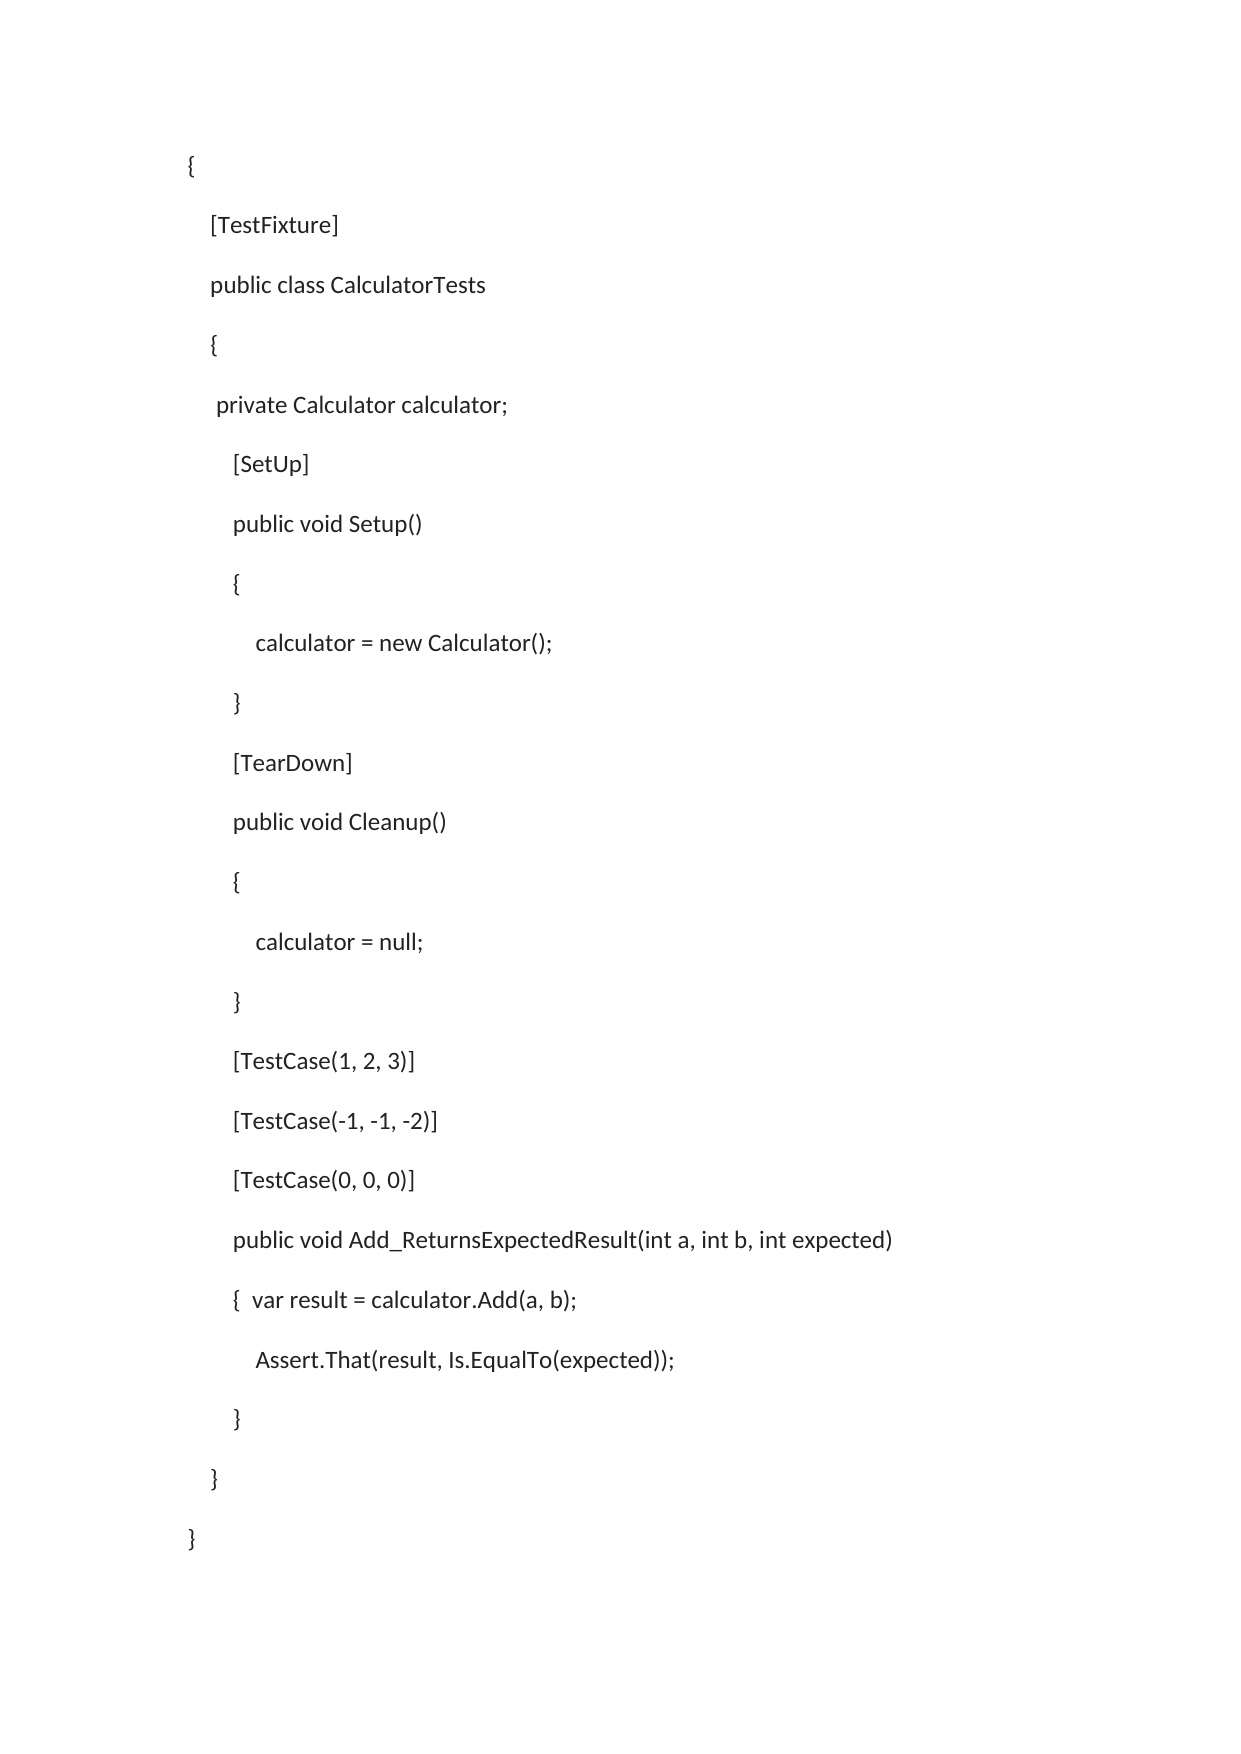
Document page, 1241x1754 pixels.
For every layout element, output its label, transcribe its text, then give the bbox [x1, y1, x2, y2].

list private Calculator calculator; [187, 389, 1053, 419]
list [SetUp] [187, 448, 1053, 479]
list [TestCase(1, 2, 3)] [187, 1045, 1053, 1076]
list public void Add_ReturnsExpectedResult(int a, int b, int expected) [187, 1224, 1053, 1255]
list [TestCase(0, 0, 0)] [187, 1165, 1053, 1195]
list { [187, 150, 1053, 181]
list [TearDown] [187, 747, 1053, 777]
list { [187, 866, 1053, 897]
list calculator = null; [187, 926, 1053, 956]
list public void Setup() [187, 508, 1053, 539]
list { var result = calculator.Add(a, b); [187, 1284, 1053, 1314]
list [TestCase(-1, -1, -2)] [187, 1105, 1053, 1136]
list } [187, 1403, 1053, 1434]
list public void Cleanup() [187, 807, 1053, 837]
list Assert.That(result, Is.EqualTo(expected)); [187, 1344, 1053, 1374]
list { [187, 568, 1053, 598]
list public class CalculatorTests [187, 269, 1053, 300]
list calculator = new Calculator(); [187, 627, 1053, 658]
list } [187, 986, 1053, 1016]
list } [187, 1523, 1053, 1553]
list } [187, 1463, 1053, 1494]
list } [187, 687, 1053, 718]
list [TestFixture] [187, 210, 1053, 240]
list { [187, 329, 1053, 359]
